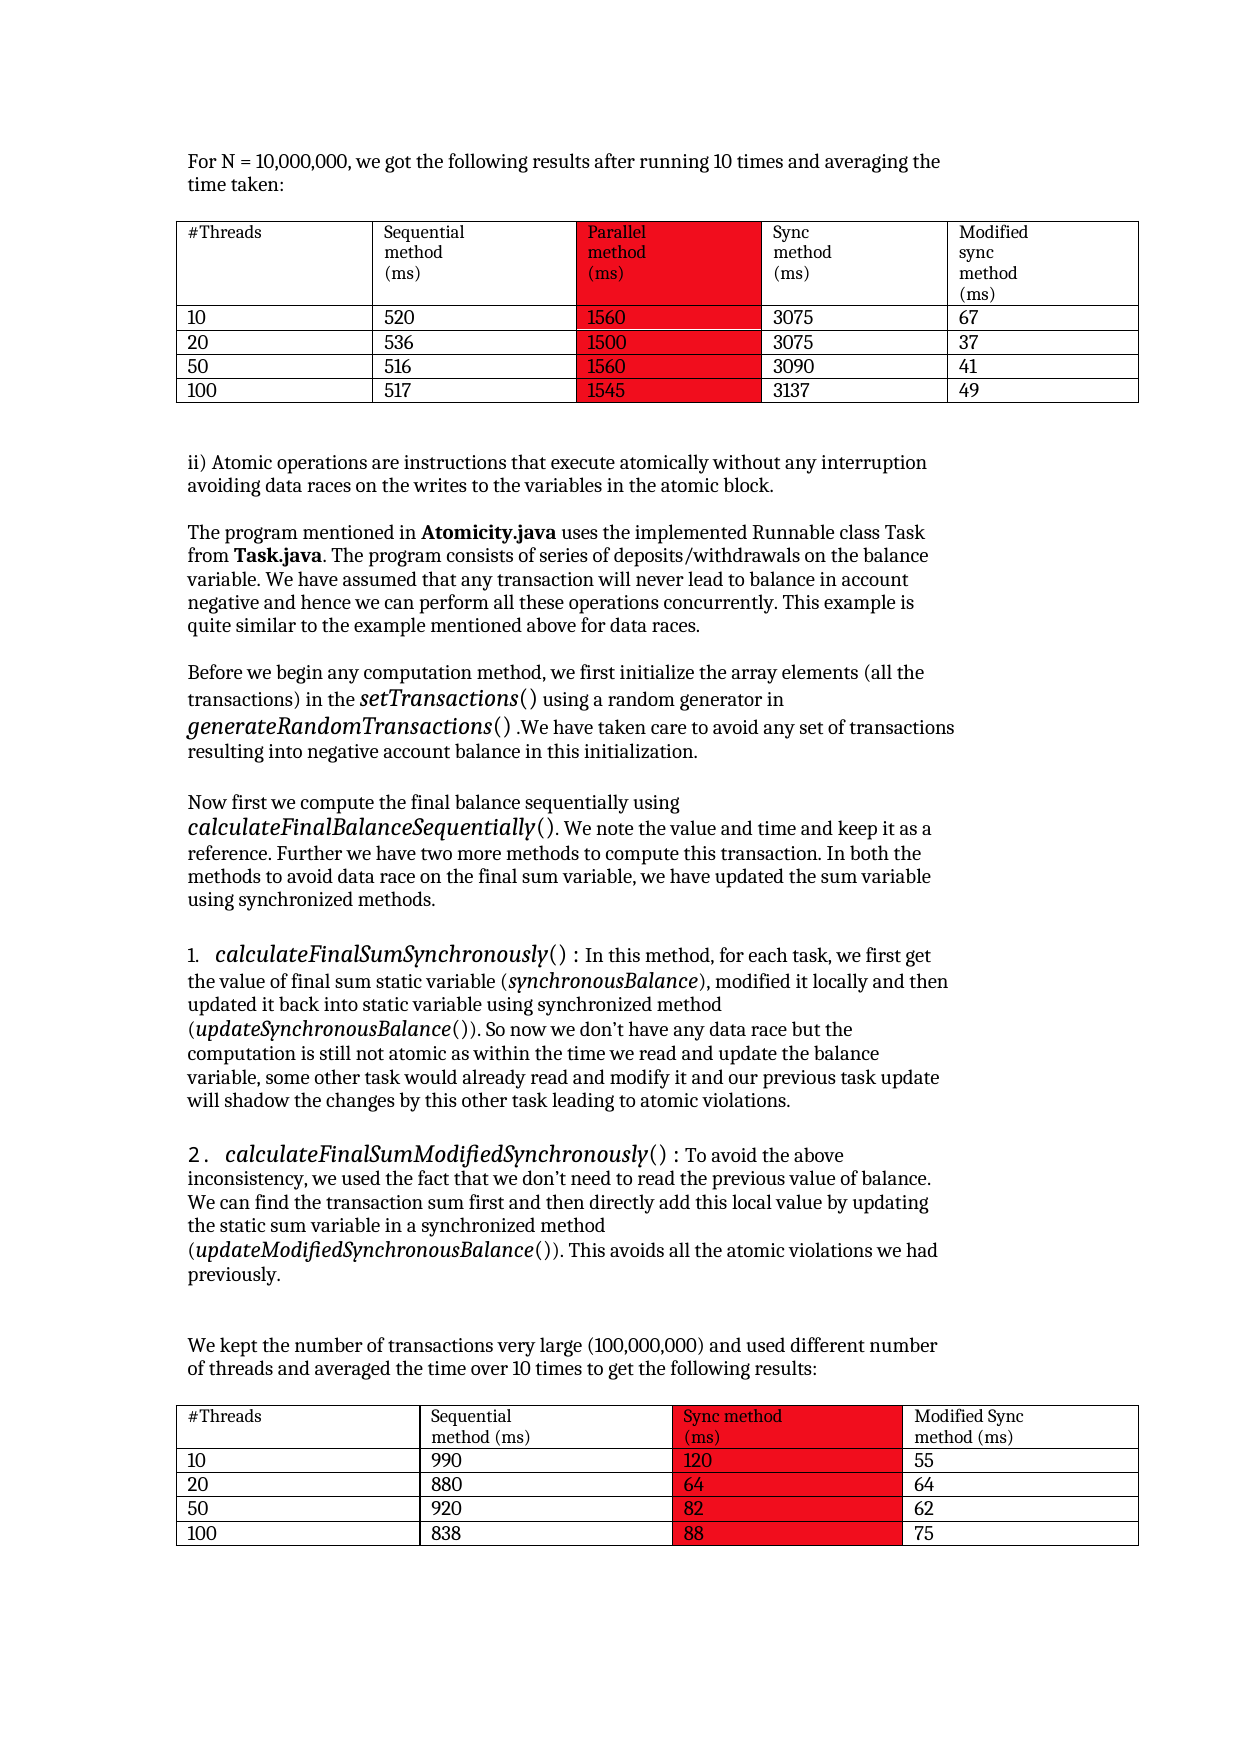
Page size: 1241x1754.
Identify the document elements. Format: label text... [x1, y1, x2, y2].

table_cell 1560 [577, 355, 761, 378]
table_cell 49 [948, 379, 1138, 402]
table_cell 10 [177, 306, 372, 329]
list We kept the number of transactions very large (100,000,000) and used different number of threads and averaged the time over 10 times to get the following results: [187, 1334, 956, 1381]
table_cell 64 [903, 1473, 1138, 1496]
table_cell 37 [948, 331, 1138, 354]
table_cell 1500 [577, 331, 761, 354]
list Now first we compute the final balance sequentially using calculateFinalBalanceSequentially(). We note the value and time and keep it as a reference. Further we have two more methods to compute this transaction. In both the methods to avoid data race on the final sum variable, we have updated the sum variable using synchronized methods. [187, 791, 956, 912]
table_cell 10 [177, 1449, 419, 1472]
table_cell 517 [373, 379, 576, 402]
table_cell 520 [373, 306, 576, 329]
table_cell 838 [421, 1522, 672, 1545]
table_cell 75 [903, 1522, 1138, 1545]
table_cell 100 [177, 1522, 419, 1545]
list calculateFinalSumModifiedSynchronously() : To avoid the above inconsistency, we used the fact that we don’t need to read the previous value of balance. We can find the transaction sum first and then directly add this local value by updating the static sum variable in a synchronized method (updateModifiedSynchronousBalance()). This avoids all the atomic violations we had previously. [187, 1140, 956, 1286]
table_header Sequential method (ms) [421, 1406, 672, 1448]
table_header Sequential method (ms) [373, 222, 576, 305]
table_cell 20 [177, 1473, 419, 1496]
table_header #Threads [177, 1406, 419, 1448]
table_cell 50 [177, 1497, 419, 1521]
table_cell 536 [373, 331, 576, 354]
table_cell 1545 [577, 379, 761, 402]
table_cell 64 [673, 1473, 902, 1496]
table_cell 3090 [762, 355, 947, 378]
table_cell 3137 [762, 379, 947, 402]
table_header #Threads [177, 222, 372, 305]
table_cell 88 [673, 1522, 902, 1545]
table_cell 55 [903, 1449, 1138, 1472]
table_cell 920 [421, 1497, 672, 1521]
list For N = 10,000,000, we got the following results after running 10 times and averaging the time taken: [187, 150, 956, 197]
table_cell 516 [373, 355, 576, 378]
table_cell 120 [673, 1449, 902, 1472]
table_cell 20 [177, 331, 372, 354]
table_header Sync method (ms) [762, 222, 947, 305]
table_cell 41 [948, 355, 1138, 378]
table_header Modified sync method (ms) [948, 222, 1138, 305]
table_cell 3075 [762, 331, 947, 354]
table_header Sync method (ms) [673, 1406, 902, 1448]
table_cell 880 [421, 1473, 672, 1496]
table_header Parallel method (ms) [577, 222, 761, 305]
list Atomic operations are instructions that execute atomically without any interruption avoiding data races on the writes to the variables in the atomic block. The program mentioned in Atomicity.java uses the implemented Runnable class Task from Task.java. The program consists of series of deposits/withdrawals on the balance variable. We have assumed that any transaction will never lead to balance in account negative and hence we can perform all these operations concurrently. This example is quite similar to the example mentioned above for data races. Before we begin any computation method, we first initialize the array elements (all the transactions) in the setTransactions() using a random generator in generateRandomTransactions() .We have taken care to avoid any set of transactions resulting into negative account balance in this initialization. [187, 451, 956, 764]
table_cell 50 [177, 355, 372, 378]
table_header Modified Sync method (ms) [903, 1406, 1138, 1448]
table_cell 3075 [762, 306, 947, 329]
table_cell 82 [673, 1497, 902, 1521]
list calculateFinalSumSynchronously() : In this method, for each task, we first get the value of final sum static variable (synchronousBalance), modified it locally and then updated it back into static variable using synchronized method (updateSynchronousBalance()). So now we don’t have any data race but the computation is still not atomic as within the time we read and update the balance variable, some other task would already read and modify it and our previous task update will shadow the changes by this other task leading to atomic violations. [187, 940, 956, 1140]
table_cell 67 [948, 306, 1138, 329]
table_cell 100 [177, 379, 372, 402]
table_cell 62 [903, 1497, 1138, 1521]
table_cell 990 [421, 1449, 672, 1472]
table_cell 1560 [577, 306, 761, 329]
